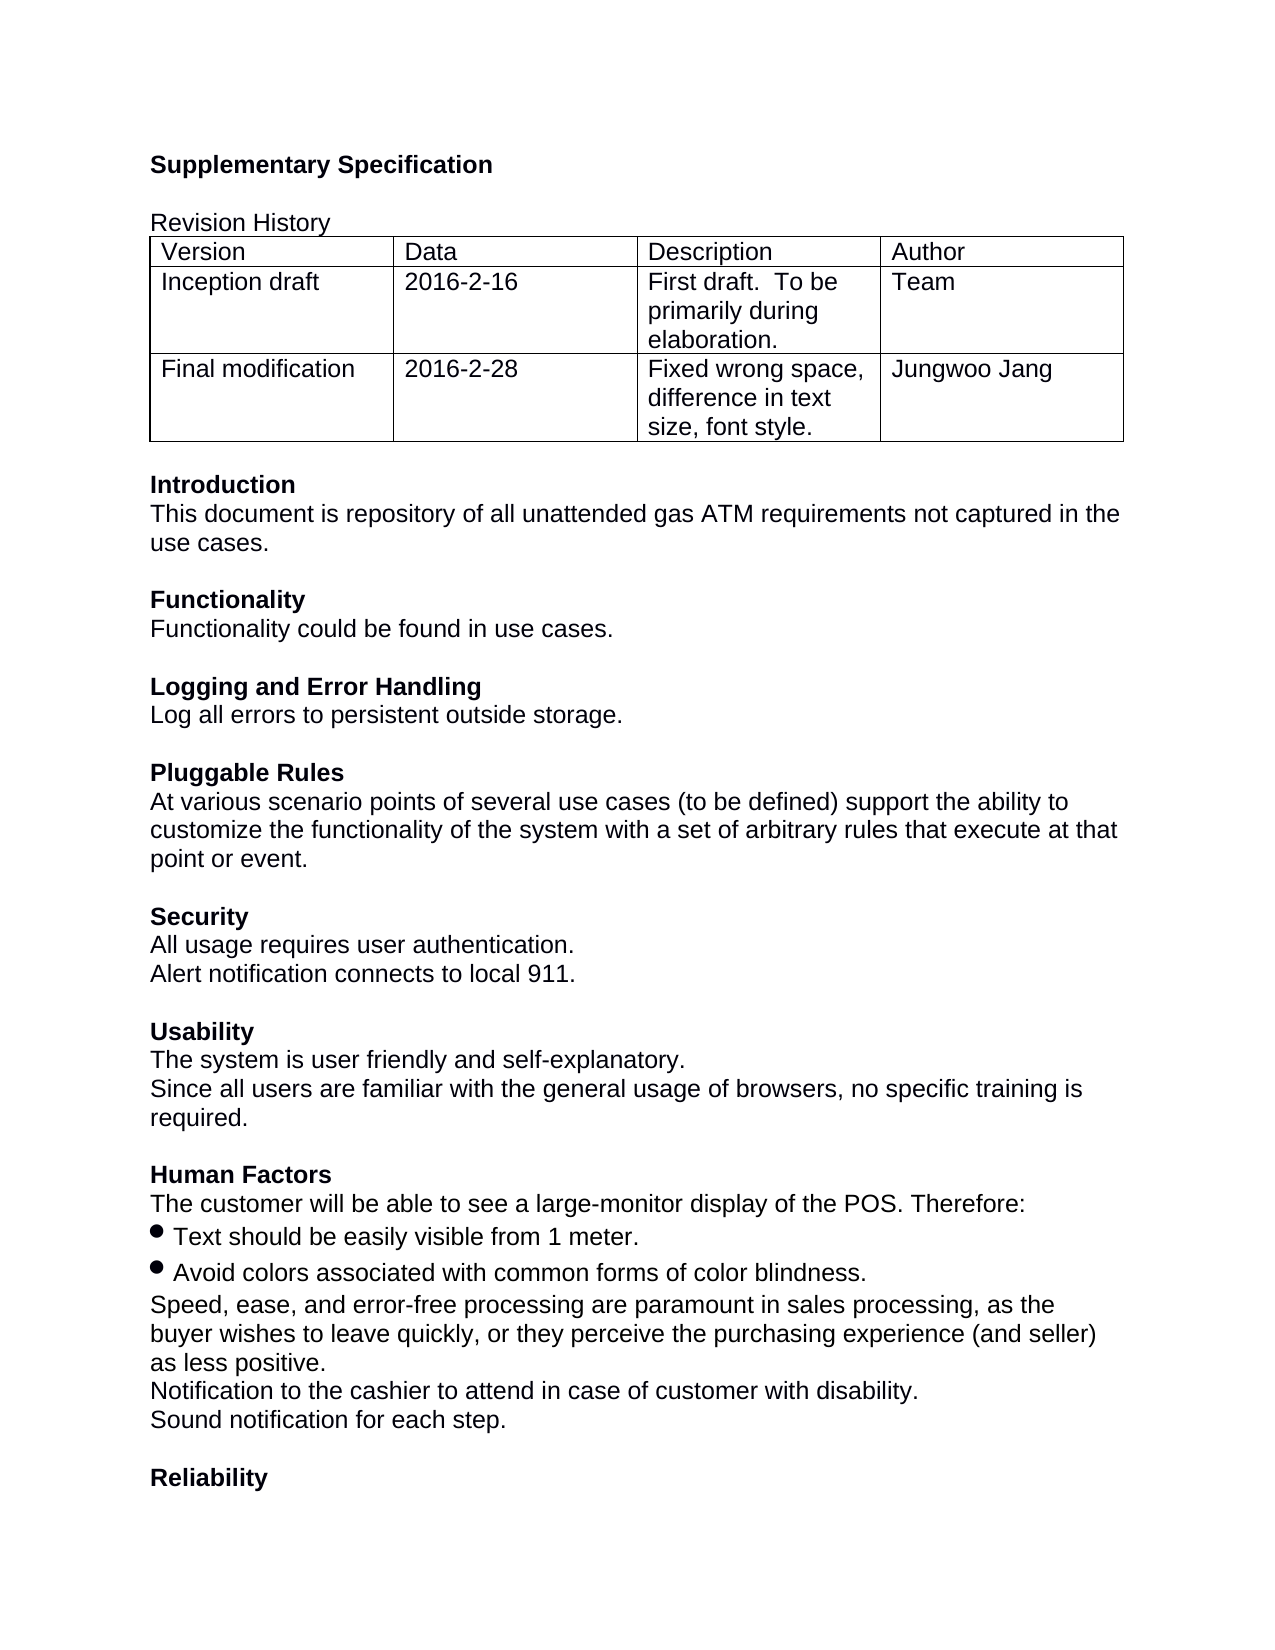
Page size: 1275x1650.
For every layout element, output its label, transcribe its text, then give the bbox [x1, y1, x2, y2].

table_cell Inception draft [151, 267, 393, 353]
table_header Author [881, 237, 1123, 266]
text Log all errors to persistent outside storage. [150, 700, 1125, 729]
list Avoid colors associated with common forms of color blindness. [150, 1254, 1125, 1290]
text Logging and Error Handling [150, 672, 1125, 700]
table_cell First draft. To be primarily during elaboration. [638, 267, 880, 353]
table_header Description [638, 237, 880, 266]
list Text should be easily visible from 1 meter. [150, 1218, 1125, 1254]
text Pluggable Rules [150, 758, 1125, 787]
table_header Data [394, 237, 637, 266]
text Notification to the cashier to attend in case of customer with disability. [150, 1376, 1125, 1405]
text Introduction [150, 470, 1125, 499]
table_cell Jungwoo Jang [881, 354, 1123, 441]
table_cell Final modification [151, 354, 393, 441]
text Speed, ease, and error-free processing are paramount in sales processing, as the buyer wishes to leave quickly, or they perceive the purchasing experience (and seller) as less positive. [150, 1290, 1125, 1376]
text The customer will be able to see a large-monitor display of the POS. Therefore: [150, 1189, 1125, 1218]
table_cell Fixed wrong space, difference in text size, font style. [638, 354, 880, 441]
text All usage requires user authentication. [150, 930, 1125, 959]
text Functionality could be found in use cases. [150, 614, 1125, 643]
text Revision History [150, 207, 1125, 236]
text Security [150, 902, 1125, 930]
text Functionality [150, 585, 1125, 614]
table_header Version [151, 237, 393, 266]
text This document is repository of all unattended gas ATM requirements not captured in the use cases. [150, 499, 1125, 557]
text Usability [150, 1017, 1125, 1045]
table_cell Team [881, 267, 1123, 353]
table_cell 2016-2-28 [394, 354, 637, 441]
text At various scenario points of several use cases (to be defined) support the ability to customize the functionality of the system with a set of arbitrary rules that execute at that point or event. [150, 787, 1125, 873]
text The system is user friendly and self-explanatory. [150, 1045, 1125, 1074]
text Alert notification connects to local 911. [150, 959, 1125, 988]
text Sound notification for each step. [150, 1405, 1125, 1434]
text Human Factors [150, 1160, 1125, 1189]
table_cell 2016-2-16 [394, 267, 637, 353]
text Reliability [150, 1462, 1125, 1491]
text Since all users are familiar with the general usage of browsers, no specific training is required. [150, 1074, 1125, 1132]
text Supplementary Specification [150, 150, 1125, 179]
